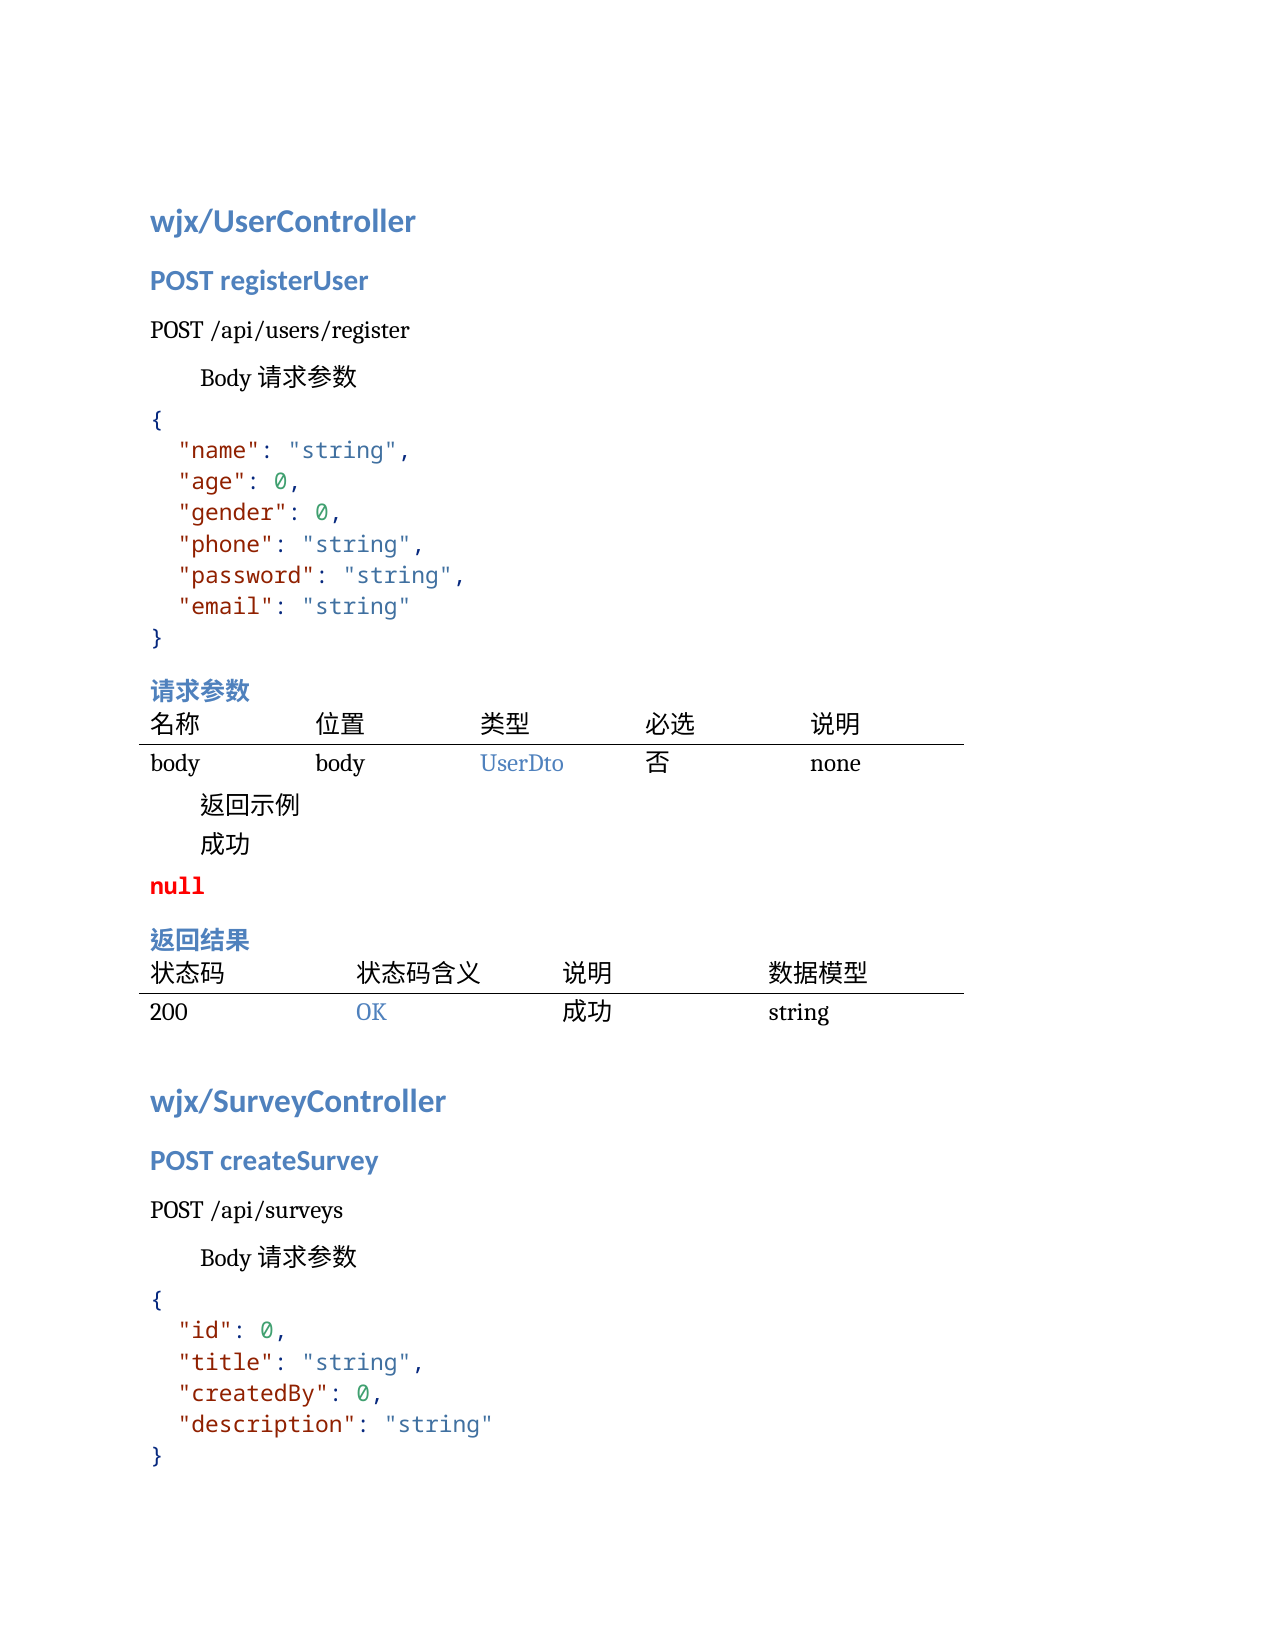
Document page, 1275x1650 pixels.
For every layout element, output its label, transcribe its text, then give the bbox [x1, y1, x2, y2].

subtitle POST createSurvey [150, 1142, 1125, 1178]
table_header 位置 [304, 708, 469, 744]
subtitle POST registerUser [150, 262, 1125, 297]
table_header 名称 [139, 708, 304, 744]
table_cell none [799, 745, 964, 782]
text Body 请求参数 [200, 363, 1075, 392]
text null [150, 870, 1125, 902]
subtitle wjx/SurveyController [150, 1081, 1125, 1121]
table_cell 否 [634, 745, 799, 782]
table_cell string [758, 994, 964, 1031]
table_cell 200 [139, 994, 345, 1031]
text POST /api/users/register [150, 316, 1125, 345]
table_header 状态码 [139, 956, 345, 993]
text 成功 [200, 831, 1075, 860]
text { "id": 0, "title": "string", "createdBy": 0, "description": "string" } [150, 1283, 1125, 1471]
text Body 请求参数 [200, 1244, 1075, 1273]
table_header 状态码含义 [345, 956, 551, 993]
subtitle wjx/UserController [150, 200, 1125, 241]
text 返回示例 [200, 792, 1075, 821]
table_cell body [139, 745, 304, 782]
table_header 数据模型 [758, 956, 964, 993]
table_cell body [304, 745, 469, 782]
table_header 类型 [469, 708, 634, 744]
table_header 说明 [799, 708, 964, 744]
table_cell 成功 [551, 994, 757, 1031]
table_header 必选 [634, 708, 799, 744]
text POST /api/surveys [150, 1196, 1125, 1225]
subtitle 请求参数 [150, 673, 1125, 707]
table_cell UserDto [469, 745, 634, 782]
table_header 说明 [551, 956, 757, 993]
table_cell OK [345, 994, 551, 1031]
text { "name": "string", "age": 0, "gender": 0, "phone": "string", "password": "string", "email": "string" } [150, 403, 1125, 653]
subtitle 返回结果 [150, 922, 1125, 956]
